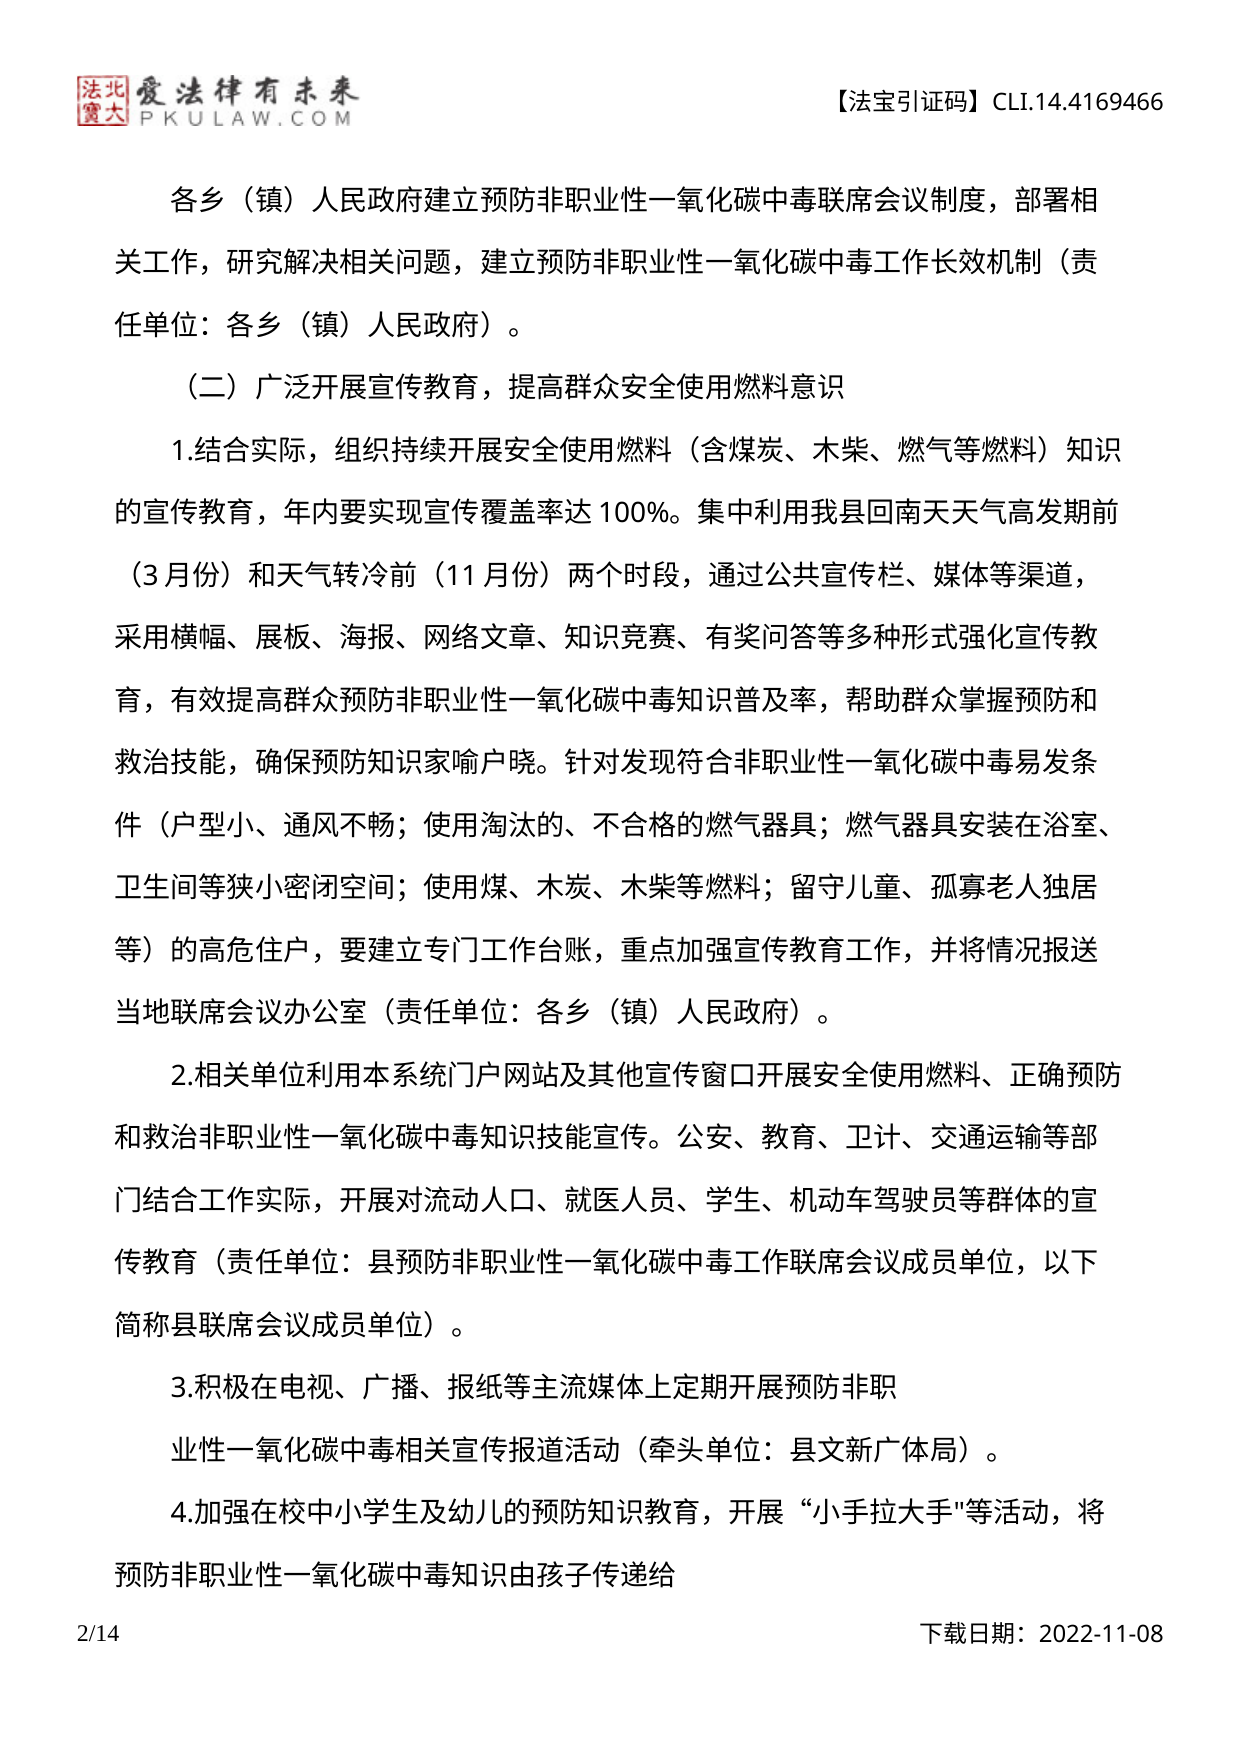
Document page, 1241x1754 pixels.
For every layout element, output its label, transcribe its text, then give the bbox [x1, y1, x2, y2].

picture [76, 75, 361, 126]
text （二）广泛开展宣传教育，提高群众安全使用燃料意识 [114, 343, 1126, 406]
text 2.相关单位利用本系统门户网站及其他宣传窗口开展安全使用燃料、正确预防和救治非职业性一氧化碳中毒知识技能宣传。公安、教育、卫计、交通运输等部门结合工作实际，开展对流动人口、就医人员、学生、机动车驾驶员等群体的宣传教育（责任单位：县预防非职业性一氧化碳中毒工作联席会议成员单位，以下简称县联席会议成员单位）。 [114, 1031, 1126, 1343]
text 3.积极在电视、广播、报纸等主流媒体上定期开展预防非职 [114, 1343, 1126, 1406]
text 1.结合实际，组织持续开展安全使用燃料（含煤炭、木柴、燃气等燃料）知识的宣传教育，年内要实现宣传覆盖率达100%。集中利用我县回南天天气高发期前（3月份）和天气转冷前（11月份）两个时段，通过公共宣传栏、媒体等渠道，采用横幅、展板、海报、网络文章、知识竞赛、有奖问答等多种形式强化宣传教育，有效提高群众预防非职业性一氧化碳中毒知识普及率，帮助群众掌握预防和救治技能，确保预防知识家喻户晓。针对发现符合非职业性一氧化碳中毒易发条件（户型小、通风不畅；使用淘汰的、不合格的燃气器具；燃气器具安装在浴室、卫生间等狭小密闭空间；使用煤、木炭、木柴等燃料；留守儿童、孤寡老人独居等）的高危住户，要建立专门工作台账，重点加强宣传教育工作，并将情况报送当地联席会议办公室（责任单位：各乡（镇）人民政府）。 [114, 406, 1126, 1031]
text 业性一氧化碳中毒相关宣传报道活动（牵头单位：县文新广体局）。 [114, 1406, 1126, 1468]
text 各乡（镇）人民政府建立预防非职业性一氧化碳中毒联席会议制度，部署相关工作，研究解决相关问题，建立预防非职业性一氧化碳中毒工作长效机制（责任单位：各乡（镇）人民政府）。 [114, 156, 1126, 343]
text 4.加强在校中小学生及幼儿的预防知识教育，开展“小手拉大手"等活动，将预防非职业性一氧化碳中毒知识由孩子传递给 [114, 1468, 1126, 1593]
